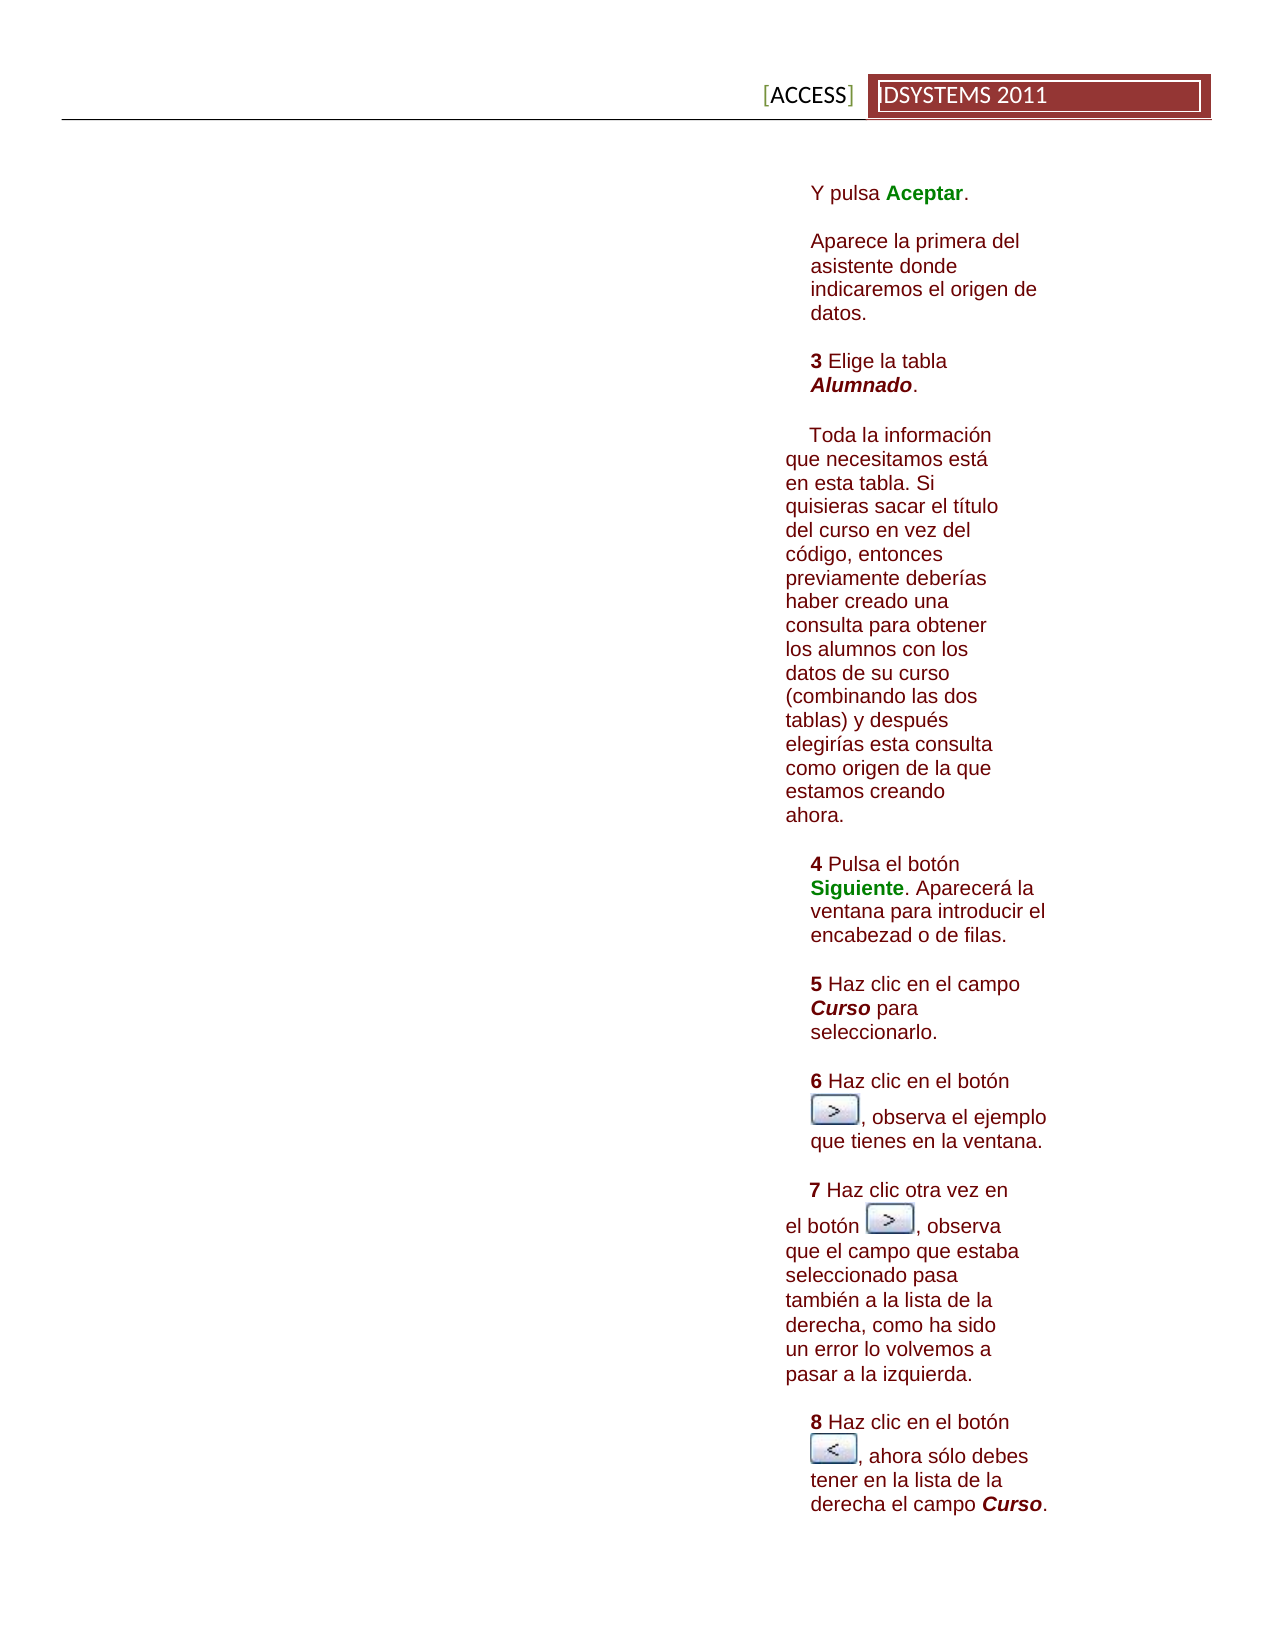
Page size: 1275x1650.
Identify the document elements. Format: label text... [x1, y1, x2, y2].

text Y pulsa Aceptar. [810, 181, 1050, 204]
picture [810, 1093, 861, 1125]
text 4 Pulsa el botón Siguiente. Aparecerá la ventana para introducir el encabezad o de filas. [810, 851, 1050, 947]
picture [865, 1202, 916, 1234]
text 6 Haz clic en el botón , observa el ejemplo que tienes en la ventana. [810, 1069, 1050, 1153]
text 5 Haz clic en el campo Curso para seleccionarlo. [810, 972, 1050, 1044]
text 3 Elige la tabla Alumnado. [810, 349, 1050, 397]
text 8 Haz clic en el botón , ahora sólo debes tener en la lista de la derecha el campo Curso. [810, 1410, 1050, 1516]
picture [810, 1433, 858, 1464]
text Toda la información que necesitamos está en esta tabla. Si quisieras sacar el título del curso en vez del código, entonces previamente deberías haber creado una consulta para obtener los alumnos con los datos de su curso (combinando las dos tablas) y después elegirías esta consulta como origen de la que estamos creando ahora. [785, 423, 1000, 827]
text 7 Haz clic otra vez en el botón , observa que el campo que estaba seleccionado pasa también a la lista de la derecha, como ha sido un error lo volvemos a pasar a la izquierda. [785, 1178, 1023, 1386]
text [ACCESS] IDSYSTEMS 2011 [762, 79, 1050, 109]
text Aparece la primera del asistente donde indicaremos el origen de datos. [810, 230, 1050, 325]
